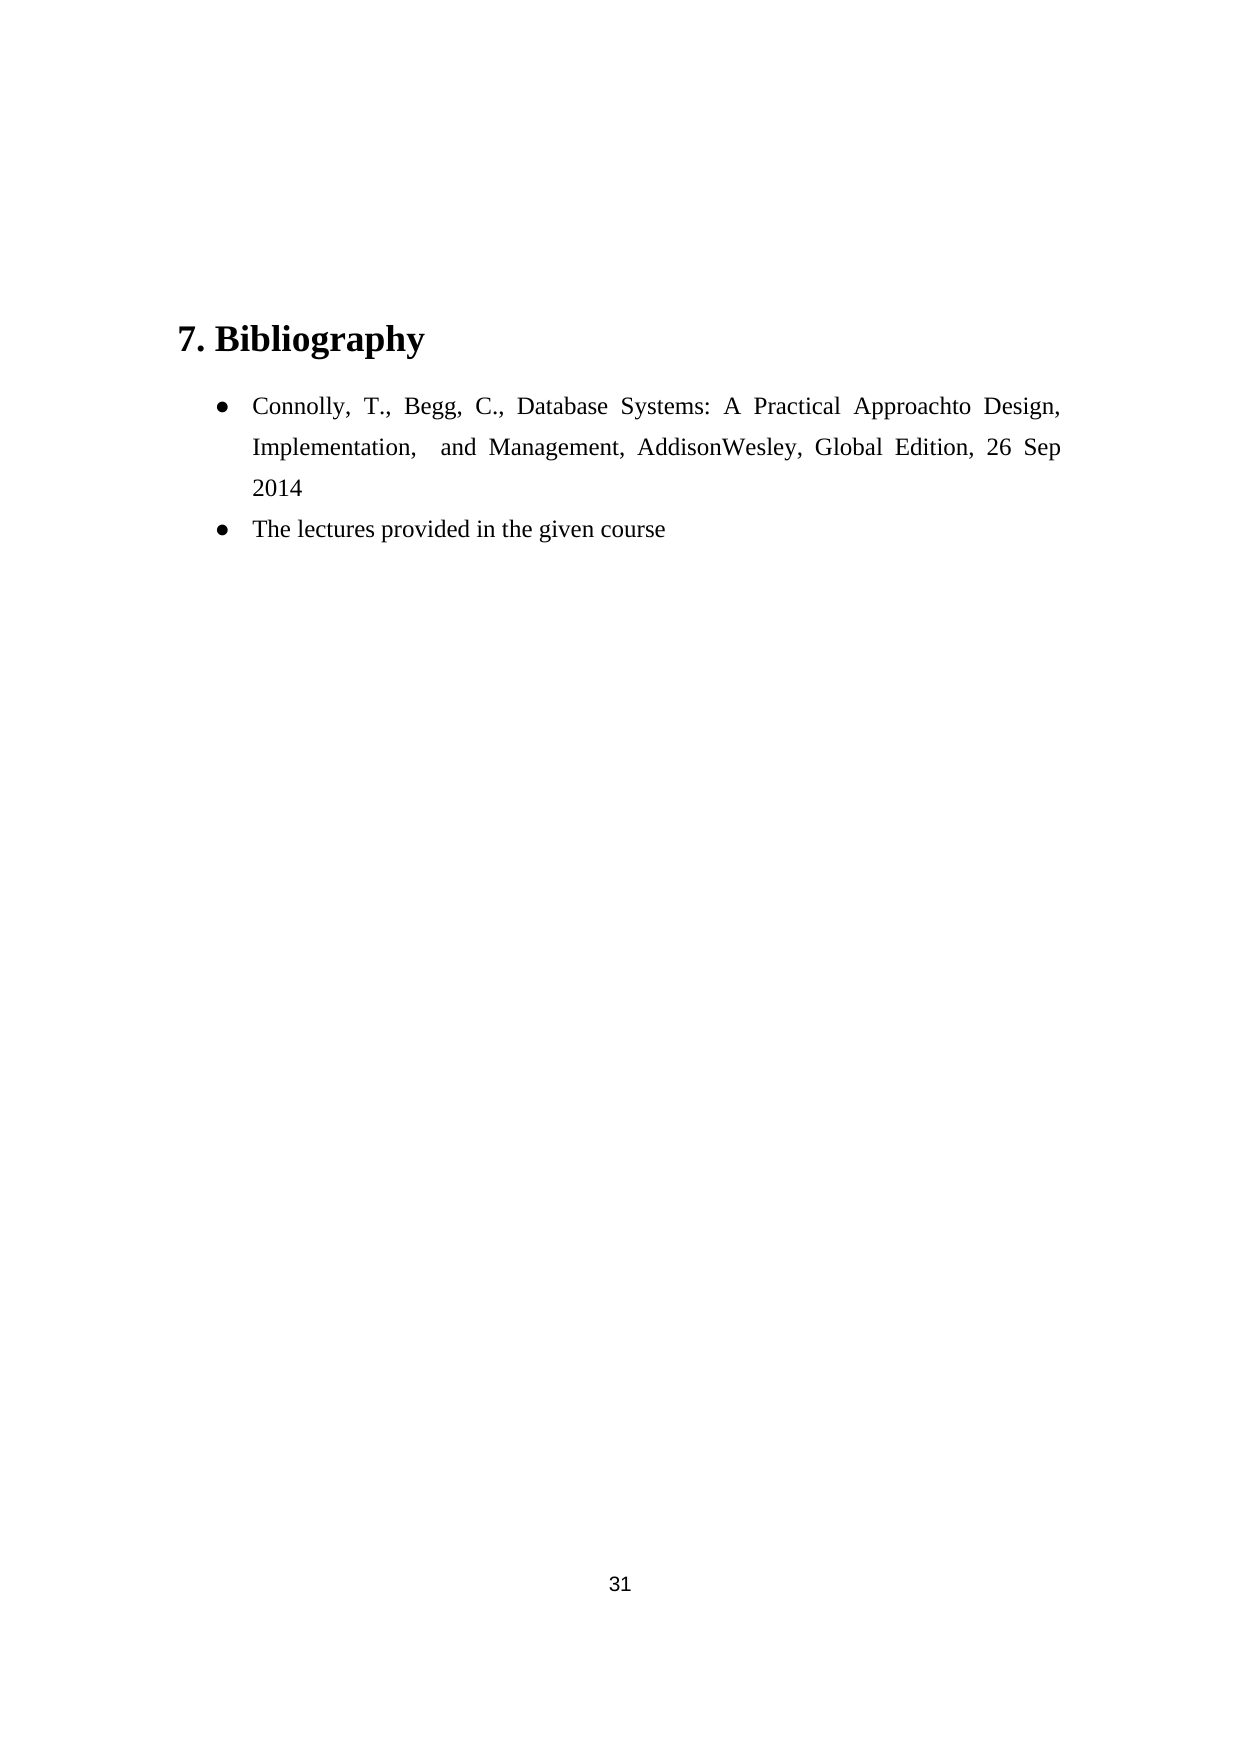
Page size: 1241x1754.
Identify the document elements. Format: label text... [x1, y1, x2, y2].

list Connolly, T., Begg, C., Database Systems: A Practical Approachto Design, Implementation, and Management, AddisonWesley, Global Edition, 26 Sep 2014 [214, 391, 1061, 502]
subtitle 7. Bibliography [177, 317, 1063, 360]
list The lectures provided in the given course [214, 514, 1061, 543]
